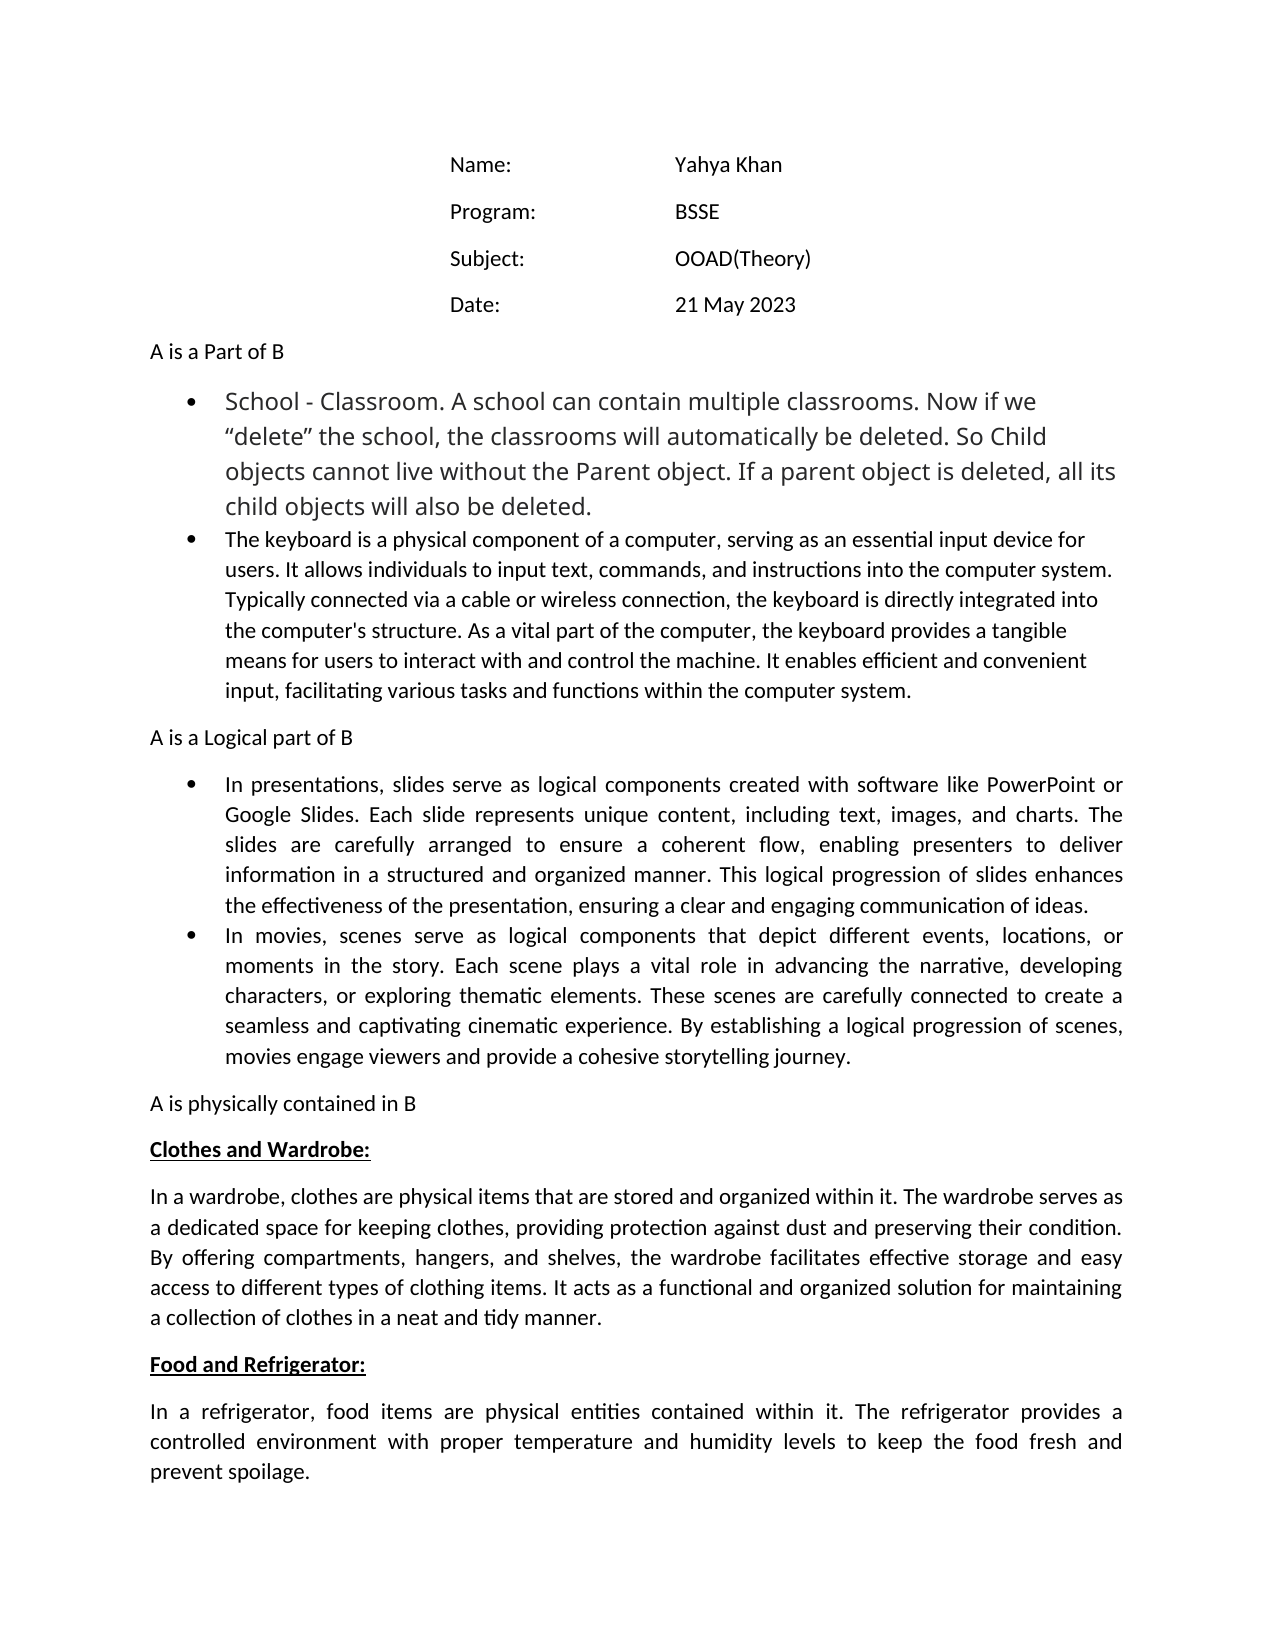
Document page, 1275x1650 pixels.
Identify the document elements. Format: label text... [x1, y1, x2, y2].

list The keyboard is a physical component of a computer, serving as an essential input device for users. It allows individuals to input text, commands, and instructions into the computer system. Typically connected via a cable or wireless connection, the keyboard is directly integrated into the computer's structure. As a vital part of the computer, the keyboard provides a tangible means for users to interact with and control the machine. It enables efficient and convenient input, facilitating various tasks and functions within the computer system. [187, 525, 1125, 704]
text Program: BSSE [375, 197, 1125, 225]
text Name: Yahya Khan [450, 150, 1125, 178]
text Subject: OOAD(Theory) [375, 244, 1125, 272]
text In a wardrobe, clothes are physical items that are stored and organized within it. The wardrobe serves as a dedicated space for keeping clothes, providing protection against dust and preserving their condition. By offering compartments, hangers, and shelves, the wardrobe facilitates effective storage and easy access to different types of clothing items. It acts as a functional and organized solution for maintaining a collection of clothes in a neat and tidy manner. [150, 1182, 1125, 1331]
text A is a Logical part of B [150, 723, 1125, 751]
text A is a Part of B [150, 337, 1125, 366]
list In movies, scenes serve as logical components that depict different events, locations, or moments in the story. Each scene plays a vital role in advancing the narrative, developing characters, or exploring thematic elements. These scenes are carefully connected to create a seamless and captivating cinematic experience. By establishing a logical progression of scenes, movies engage viewers and provide a cohesive storytelling journey. [187, 921, 1125, 1070]
text Clothes and Wardrobe: [150, 1136, 1125, 1164]
text Food and Refrigerator: [150, 1350, 1125, 1378]
text Date: 21 May 2023 [375, 291, 1125, 319]
text In a refrigerator, food items are physical entities contained within it. The refrigerator provides a controlled environment with proper temperature and humidity levels to keep the food fresh and prevent spoilage. [150, 1397, 1125, 1486]
list In presentations, slides serve as logical components created with software like PowerPoint or Google Slides. Each slide represents unique content, including text, images, and charts. The slides are carefully arranged to ensure a coherent flow, enabling presenters to deliver information in a structured and organized manner. This logical progression of slides enhances the effectiveness of the presentation, ensuring a clear and engaging communication of ideas. [187, 770, 1125, 919]
text A is physically contained in B [150, 1089, 1125, 1117]
list School - Classroom. A school can contain multiple classrooms. Now if we “delete” the school, the classrooms will automatically be deleted. So Child objects cannot live without the Parent object. If a parent object is deleted, all its child objects will also be deleted. [187, 384, 1125, 523]
